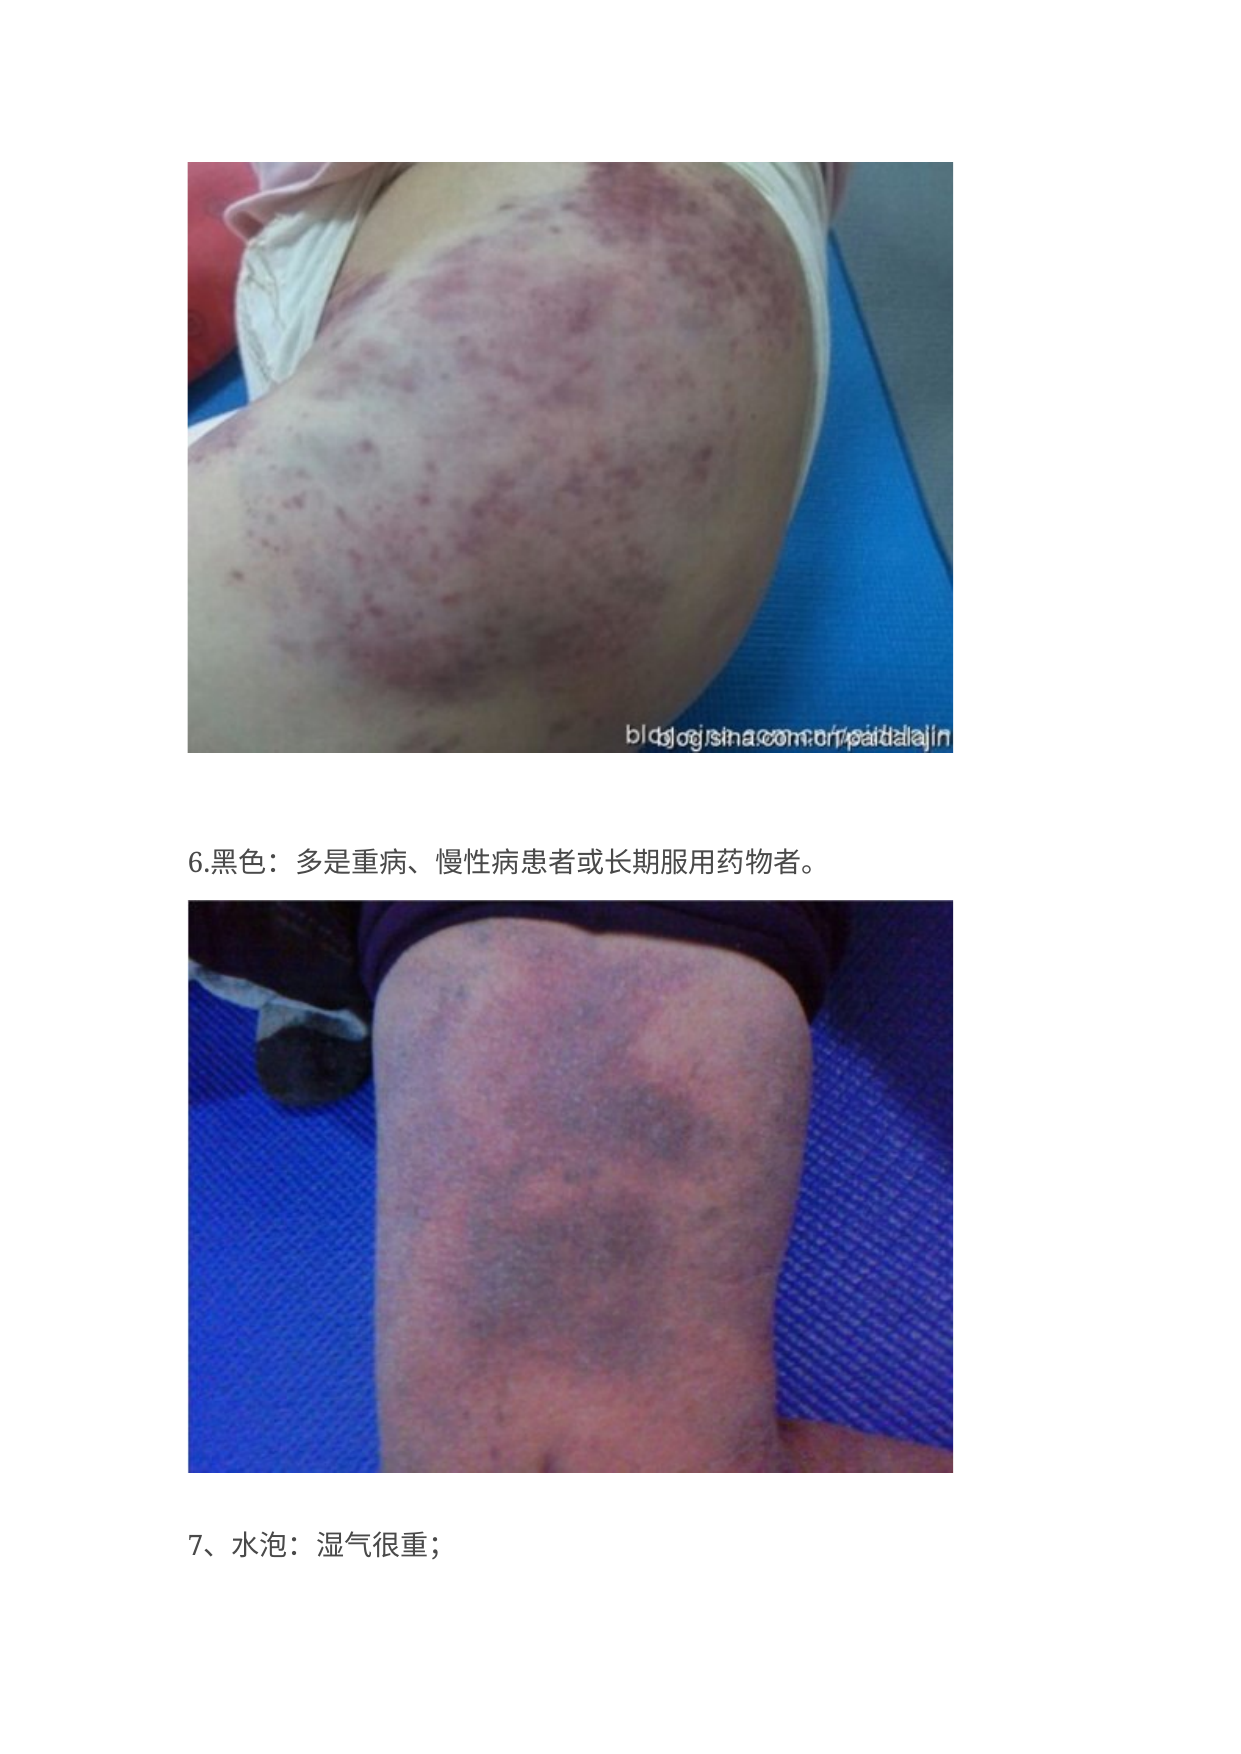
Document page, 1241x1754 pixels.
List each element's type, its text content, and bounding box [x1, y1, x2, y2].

text 6.黑色：多是重病、慢性病患者或长期服用药物者。 [187, 828, 1053, 893]
picture [187, 162, 954, 753]
text 7、水泡：湿气很重； [187, 1510, 1053, 1575]
picture [187, 900, 954, 1473]
